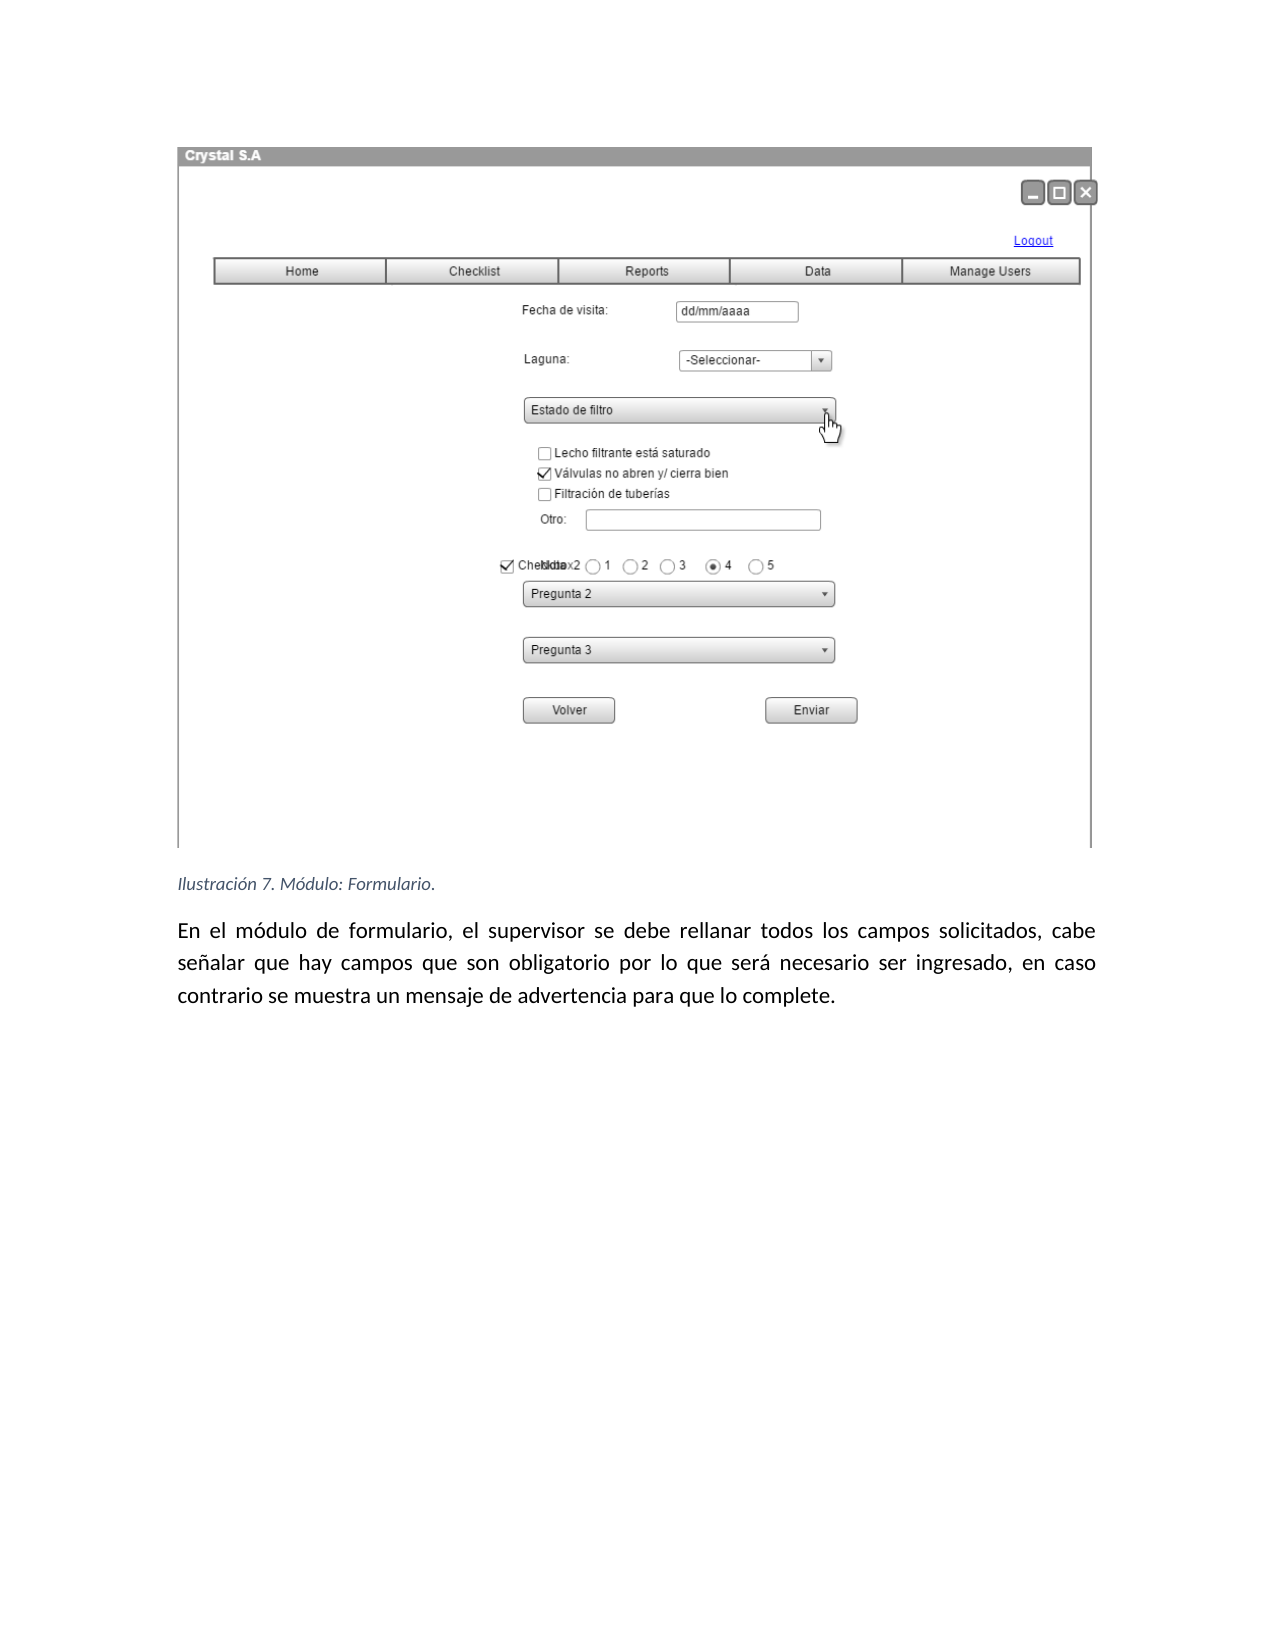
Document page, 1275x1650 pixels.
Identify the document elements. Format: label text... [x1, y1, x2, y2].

text Ilustración 7. Módulo: Formulario. [177, 873, 1098, 896]
text En el módulo de formulario, el supervisor se debe rellanar todos los campos solicitados, cabe señalar que hay campos que son obligatorio por lo que será necesario ser ingresado, en caso contrario se muestra un mensaje de advertencia para que lo complete. [177, 916, 1098, 1009]
picture [177, 147, 1098, 848]
